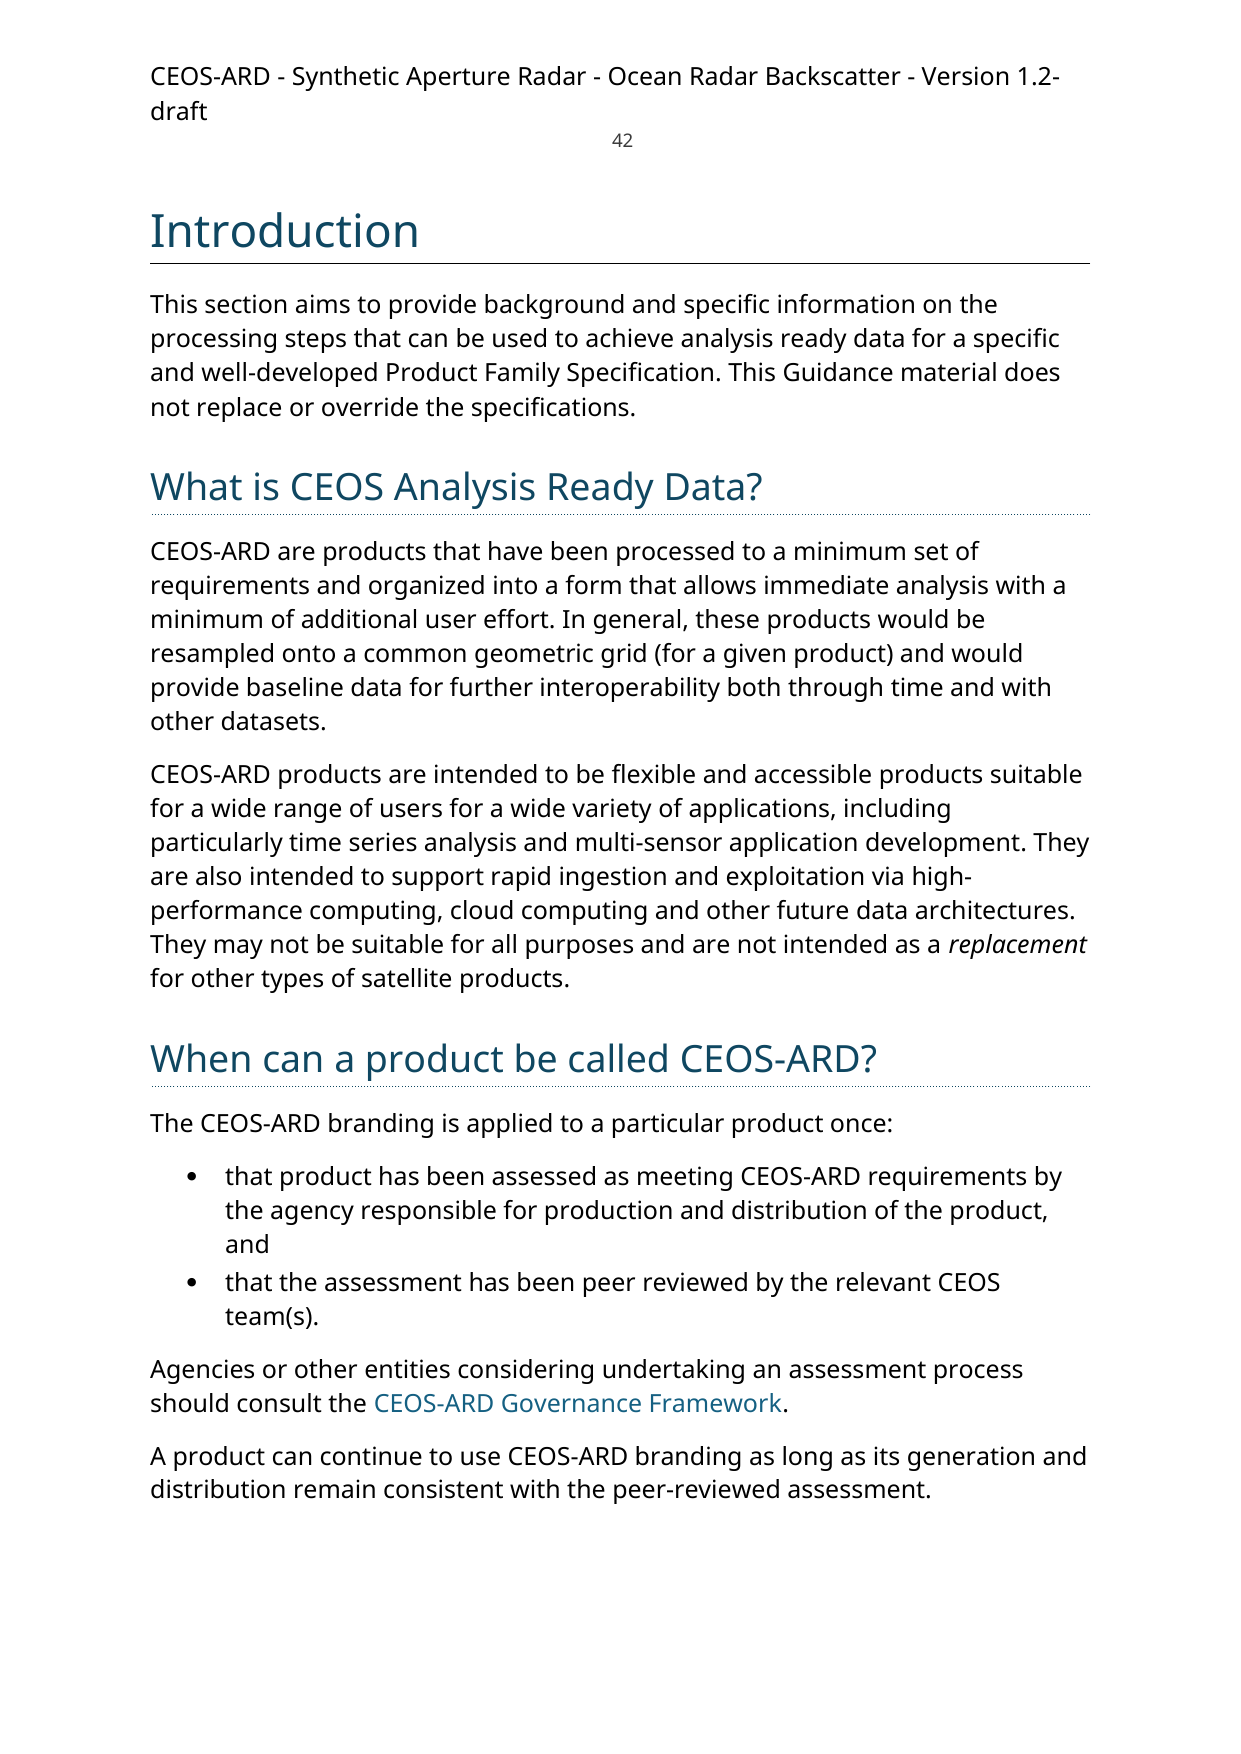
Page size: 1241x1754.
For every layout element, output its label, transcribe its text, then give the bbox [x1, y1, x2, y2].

subtitle What is CEOS Analysis Ready Data? [150, 461, 1090, 515]
text The CEOS-ARD branding is applied to a particular product once: [150, 1106, 1090, 1140]
list that the assessment has been peer reviewed by the relevant CEOS team(s). [187, 1264, 1090, 1332]
text This section aims to provide background and specific information on the processing steps that can be used to achieve analysis ready data for a specific and well-developed Product Family Specification. This Guidance material does not replace or override the specifications. [150, 287, 1090, 423]
subtitle When can a product be called CEOS-ARD? [150, 1033, 1090, 1087]
list that product has been assessed as meeting CEOS-ARD requirements by the agency responsible for production and distribution of the product, and [187, 1158, 1090, 1261]
text A product can continue to use CEOS-ARD branding as long as its generation and distribution remain consistent with the peer-reviewed assessment. [150, 1438, 1090, 1506]
text CEOS-ARD products are intended to be flexible and accessible products suitable for a wide range of users for a wide variety of applications, including particularly time series analysis and multi-sensor application development. They are also intended to support rapid ingestion and exploitation via high-performance computing, cloud computing and other future data architectures. They may not be suitable for all purposes and are not intended as a replacement for other types of satellite products. [150, 757, 1090, 995]
subtitle Introduction [150, 198, 1090, 263]
text CEOS-ARD are products that have been processed to a minimum set of requirements and organized into a form that allows immediate analysis with a minimum of additional user effort. In general, these products would be resampled onto a common geometric grid (for a given product) and would provide baseline data for further interoperability both through time and with other datasets. [150, 534, 1090, 738]
text Agencies or other entities considering undertaking an assessment process should consult the CEOS-ARD Governance Framework. [150, 1351, 1090, 1419]
